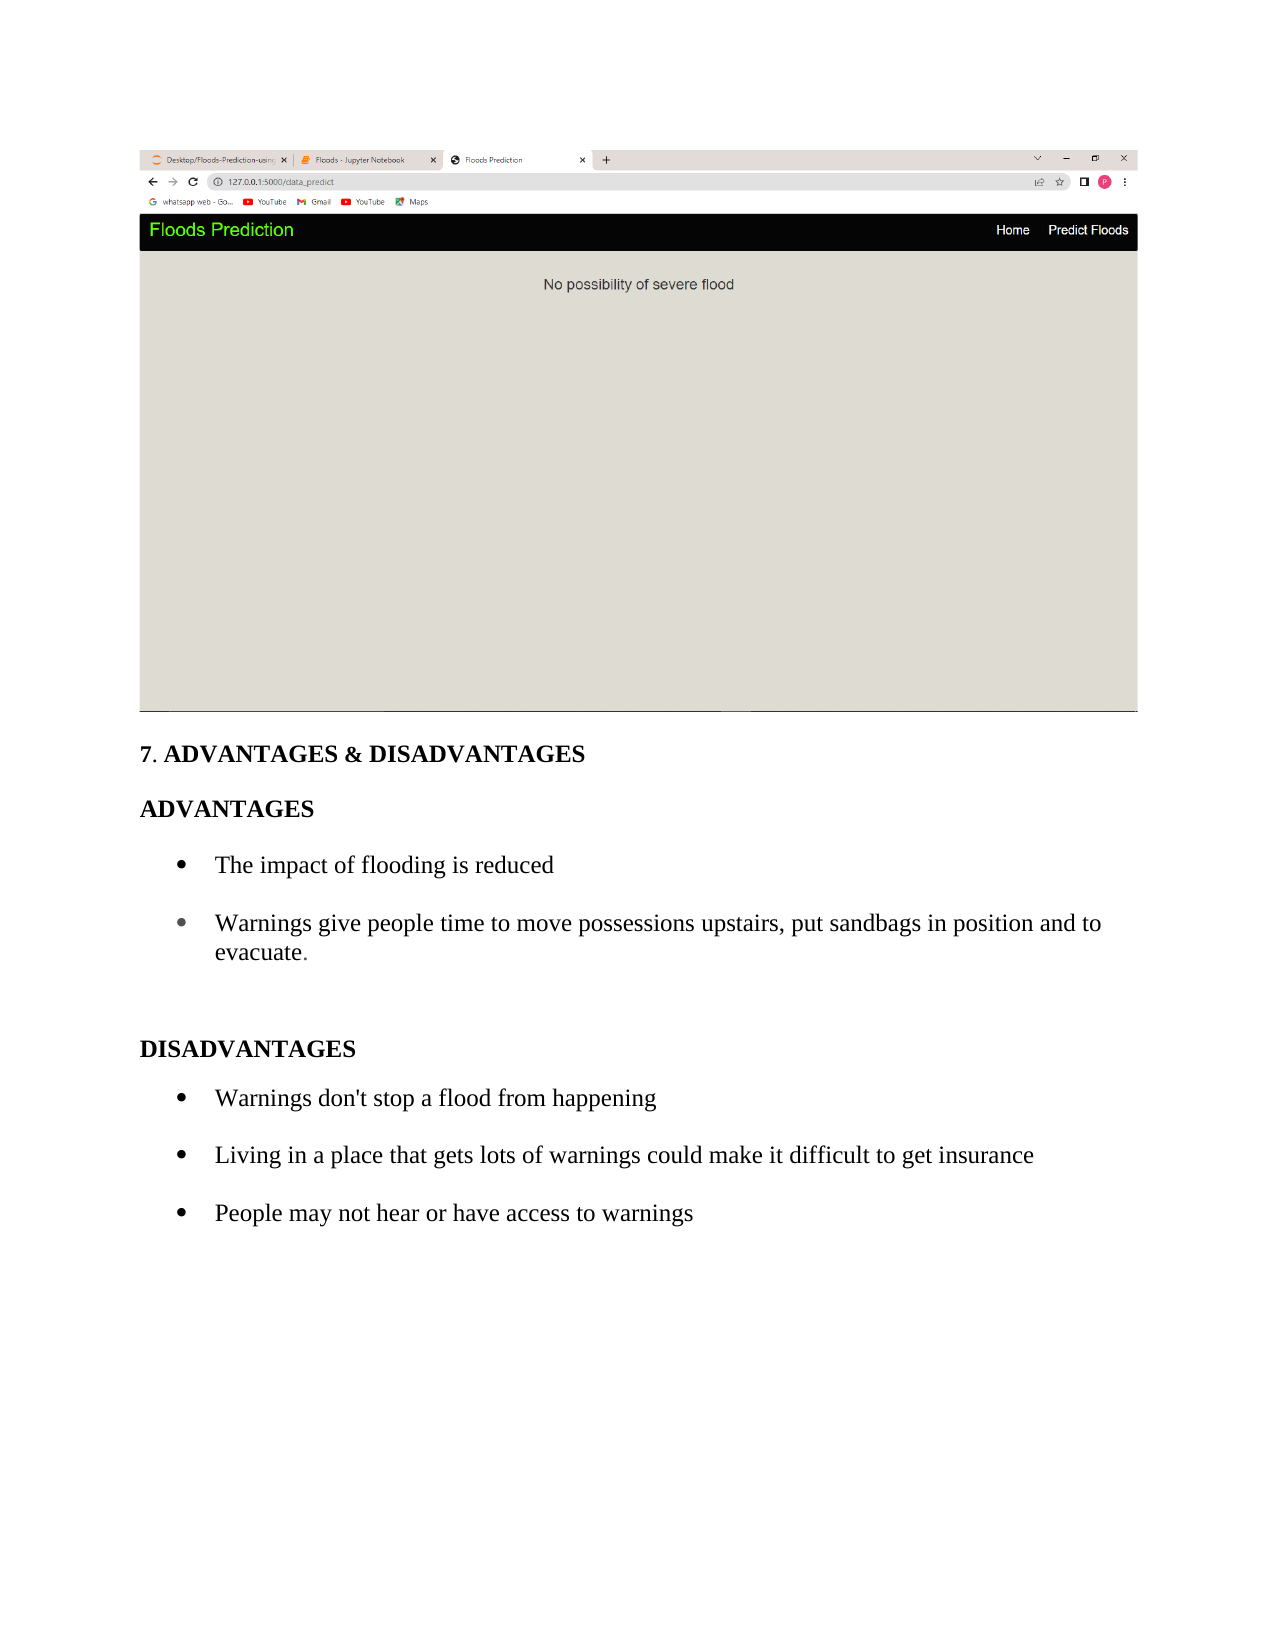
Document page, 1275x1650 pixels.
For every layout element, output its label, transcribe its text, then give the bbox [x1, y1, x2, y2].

text DISADVANTAGES [139, 1034, 1137, 1063]
list Warnings give people time to move possessions upstairs, put sandbags in position and to evacuate. [177, 908, 1137, 965]
text 7. ADVANTAGES & DISADVANTAGES [139, 739, 1137, 768]
list Living in a place that gets lots of warnings could make it difficult to get insurance [177, 1140, 1137, 1169]
picture [139, 150, 1138, 712]
list Warnings don't stop a flood from happening [177, 1083, 1137, 1112]
list The impact of flooding is reduced [177, 850, 1137, 879]
list People may not hear or have access to warnings [177, 1198, 1137, 1227]
text ADVANTAGES [139, 794, 1137, 823]
